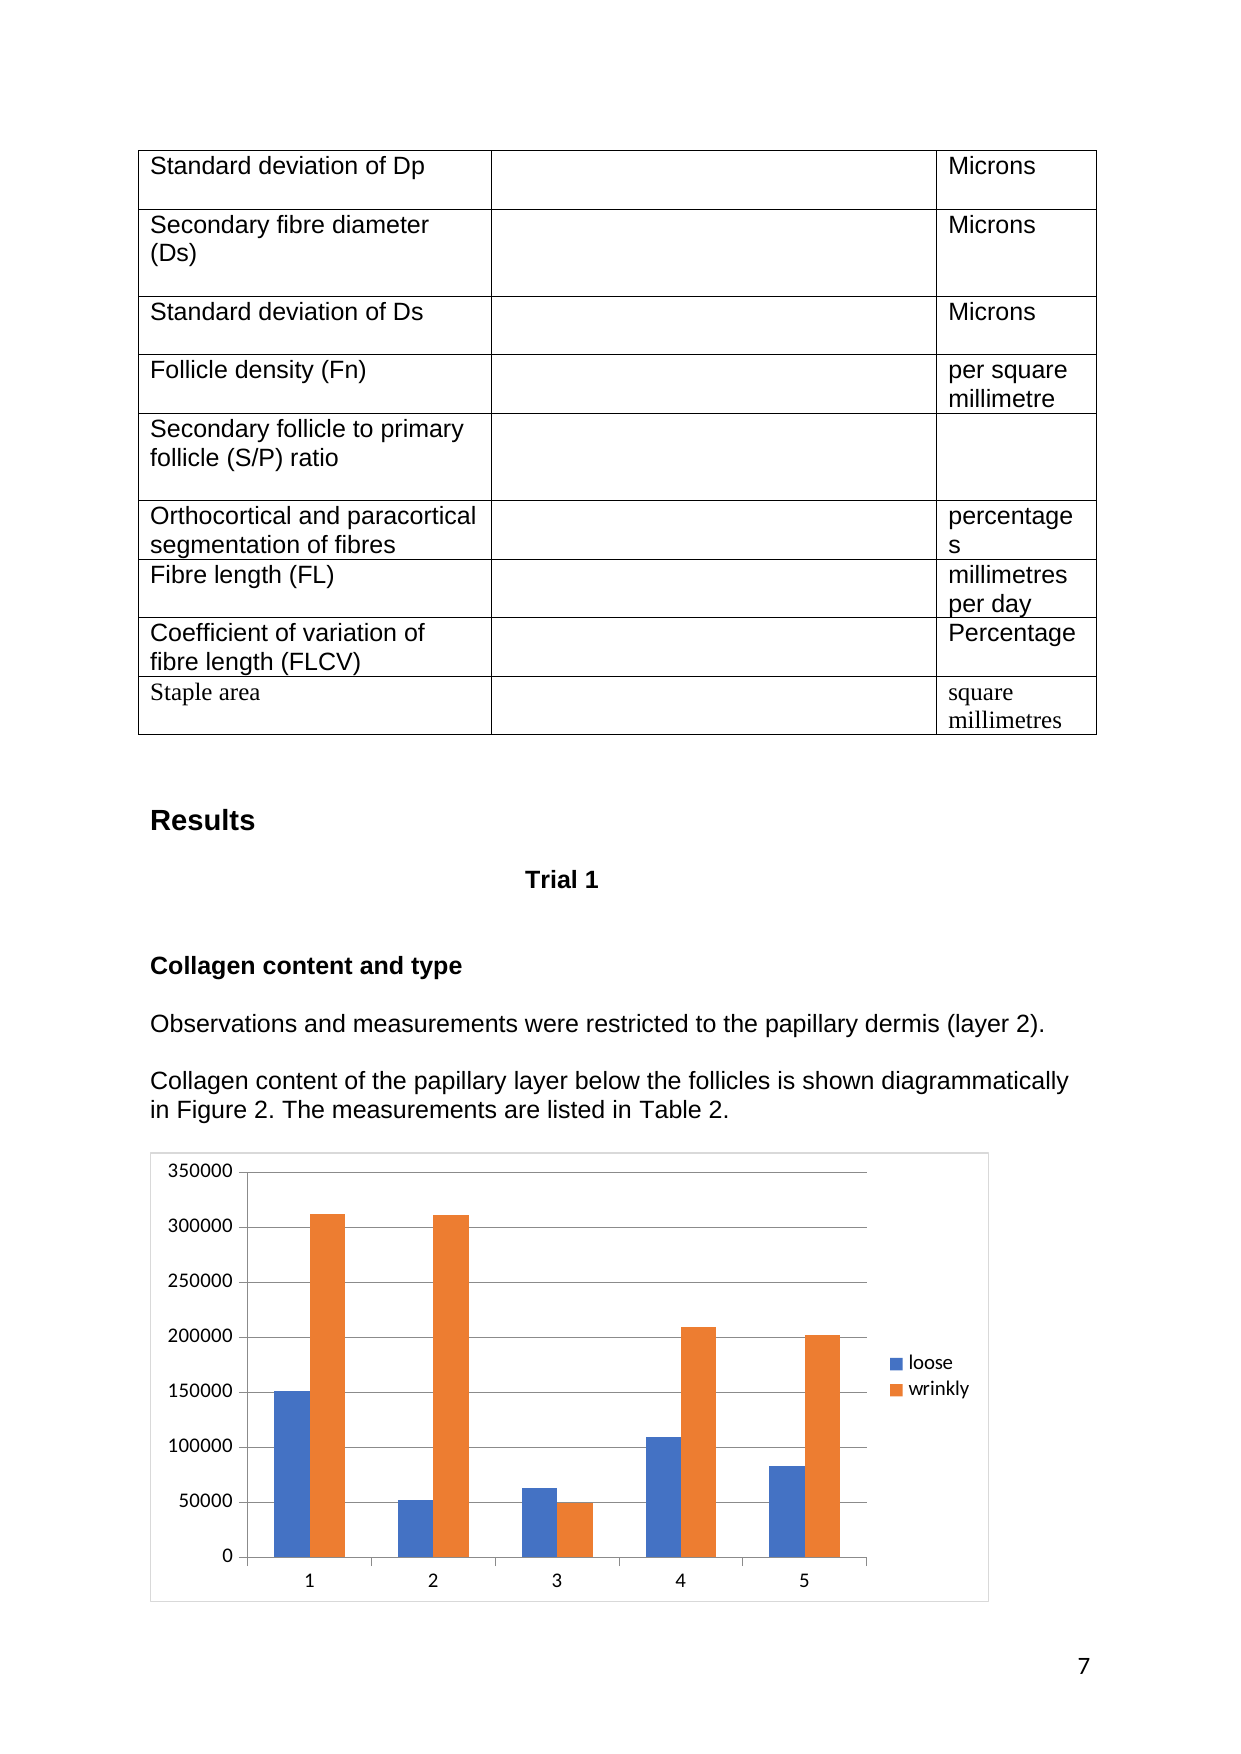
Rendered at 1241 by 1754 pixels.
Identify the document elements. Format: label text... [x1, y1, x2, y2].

table_cell Fibre length (FL) [139, 560, 491, 617]
text Observations and measurements were restricted to the papillary dermis (layer 2). [150, 1008, 1090, 1037]
table_cell [937, 414, 1096, 500]
table_cell Secondary fibre diameter (Ds) [139, 210, 491, 296]
table_cell [492, 210, 936, 296]
table_cell [492, 560, 936, 617]
table_cell per square millimetre [937, 355, 1096, 413]
table_cell [492, 618, 936, 676]
table_cell Staple area [139, 677, 491, 734]
table_cell [492, 414, 936, 500]
table_cell millimetres per day [937, 560, 1096, 617]
table_cell Standard deviation of Ds [139, 297, 491, 354]
table_cell Microns [937, 151, 1096, 208]
table_cell [492, 677, 936, 734]
table_cell Percentage [937, 618, 1096, 676]
table_cell Follicle density (Fn) [139, 355, 491, 413]
table_cell percentages [937, 501, 1096, 559]
text Collagen content and type [150, 951, 1090, 980]
table_cell Secondary follicle to primary follicle (S/P) ratio [139, 414, 491, 500]
text Results [150, 802, 1090, 836]
table_cell Orthocortical and paracortical segmentation of fibres [139, 501, 491, 559]
table_cell Microns [937, 210, 1096, 296]
text Collagen content of the papillary layer below the follicles is shown diagrammatically in Figure 2. The measurements are listed in Table 2. [150, 1066, 1090, 1123]
table_cell [492, 151, 936, 208]
table_cell [492, 297, 936, 354]
table_cell [492, 501, 936, 559]
table_cell square millimetres [937, 677, 1096, 734]
text Trial 1 [450, 865, 1090, 893]
table_cell Microns [937, 297, 1096, 354]
table_cell Standard deviation of Dp [139, 151, 491, 208]
table_cell [492, 355, 936, 413]
table_cell Coefficient of variation of fibre length (FLCV) [139, 618, 491, 676]
